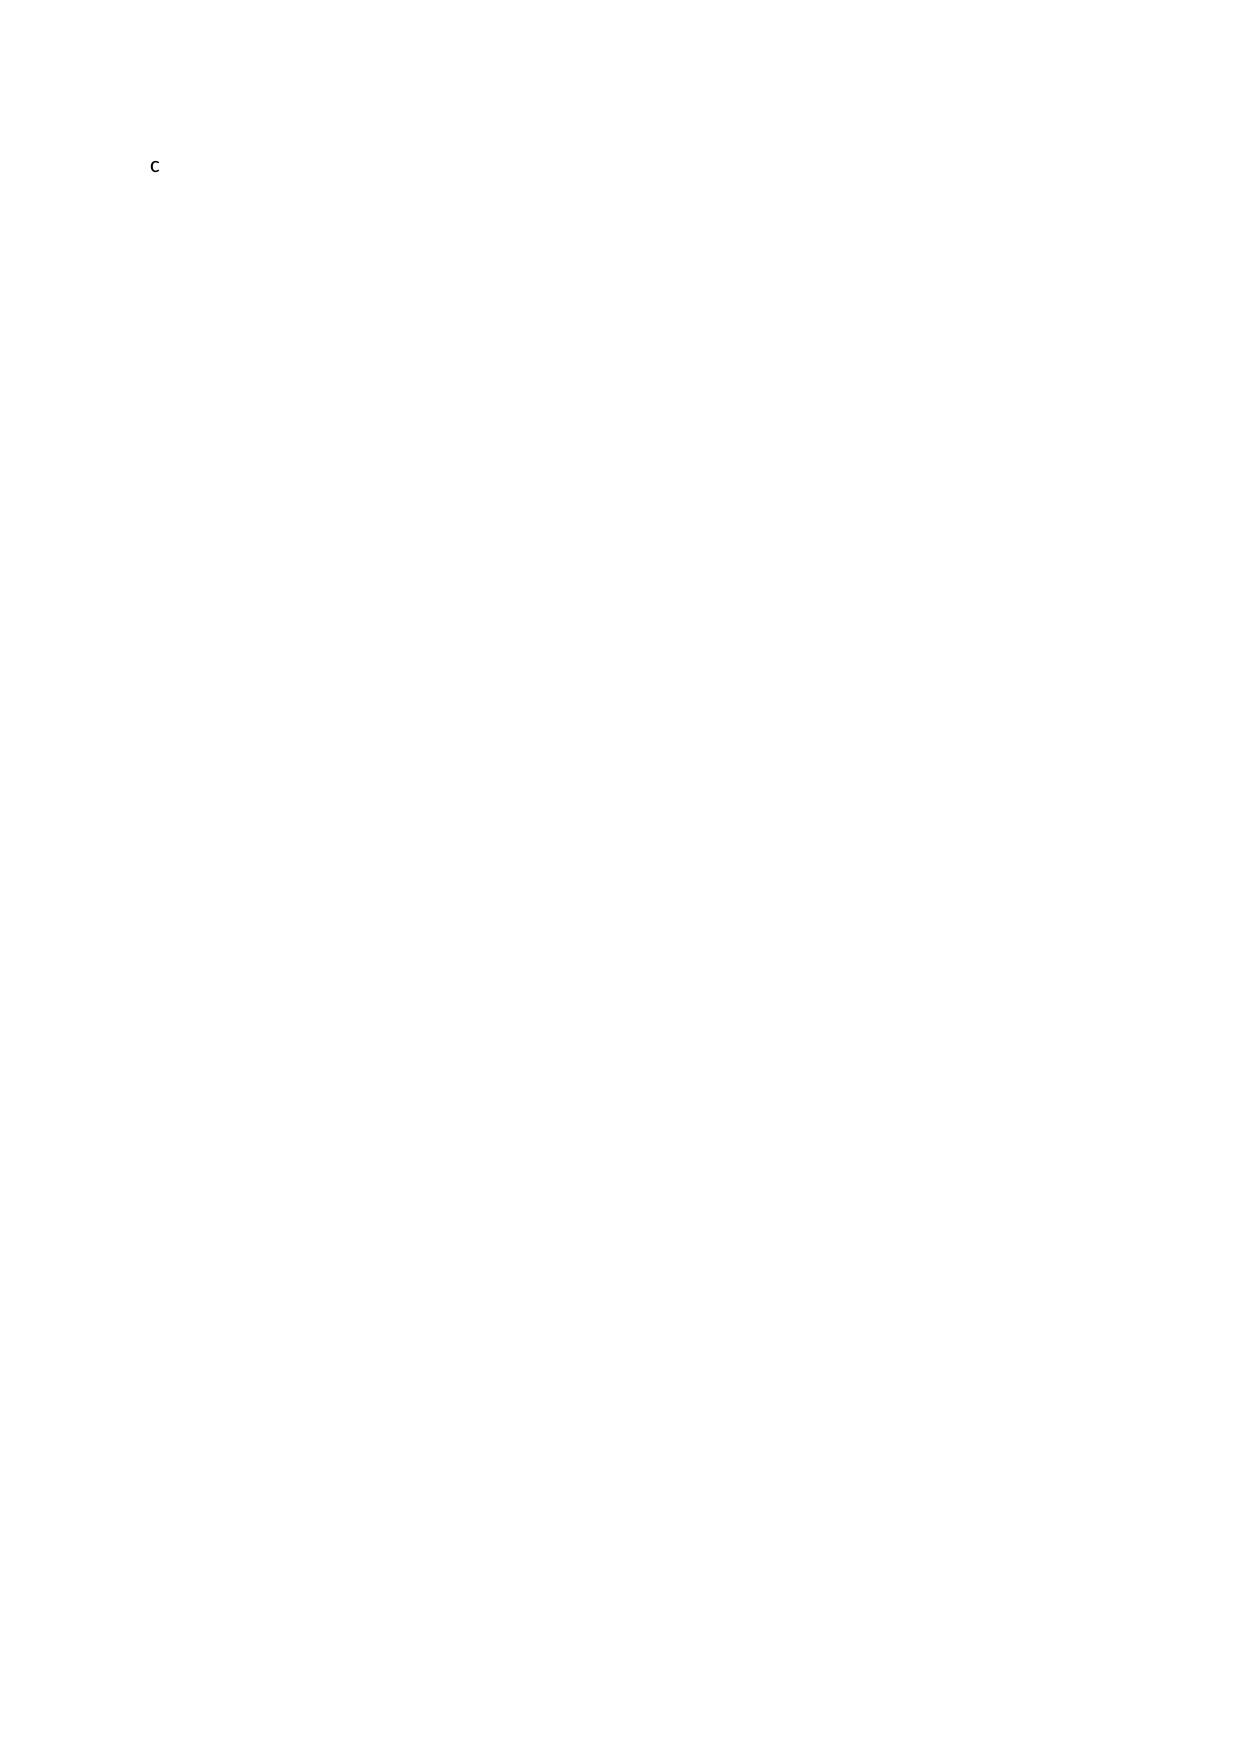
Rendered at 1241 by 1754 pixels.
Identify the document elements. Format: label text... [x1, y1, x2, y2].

text c [150, 150, 1090, 178]
